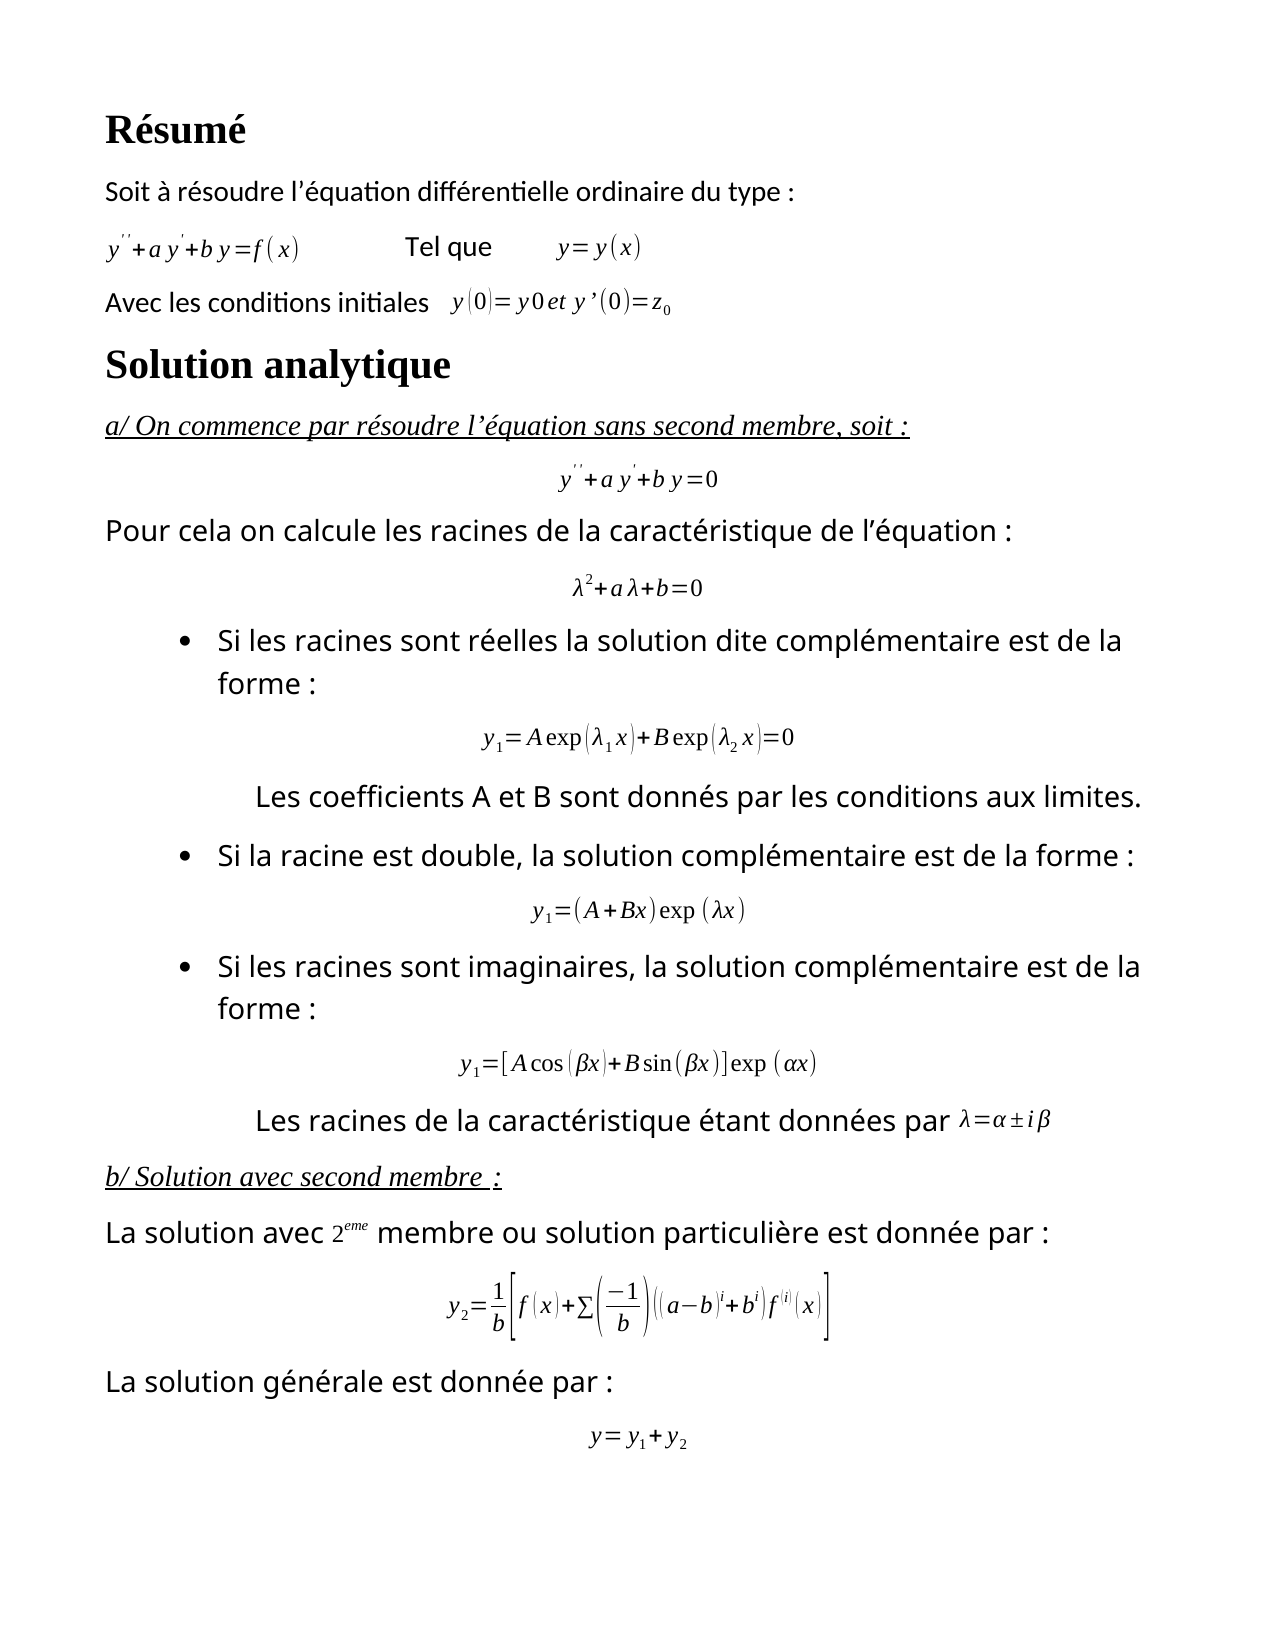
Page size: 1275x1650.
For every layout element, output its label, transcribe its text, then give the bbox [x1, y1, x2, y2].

text Avec les conditions initiales [105, 284, 1170, 320]
text Résumé [105, 105, 1170, 153]
text La solution générale est donnée par : [105, 1362, 1170, 1401]
text b/ Solution avec second membre : [105, 1159, 1170, 1193]
list Si les racines sont réelles la solution dite complémentaire est de la forme : [180, 620, 1170, 703]
text Les racines de la caractéristique étant données par [180, 1100, 1170, 1139]
list Si les racines sont imaginaires, la solution complémentaire est de la forme : [180, 946, 1170, 1028]
text a/ On commence par résoudre l’équation sans second membre, soit : [105, 408, 1170, 441]
text La solution avec membre ou solution particulière est donnée par : [105, 1212, 1170, 1252]
text Pour cela on calcule les racines de la caractéristique de l’équation : [105, 511, 1170, 550]
text Les coefficients A et B sont donnés par les conditions aux limites. [180, 776, 1170, 816]
list Si la racine est double, la solution complémentaire est de la forme : [180, 836, 1170, 875]
text Soit à résoudre l’équation différentielle ordinaire du type : [105, 173, 1170, 209]
text Solution analytique [105, 339, 1170, 387]
text Tel que [105, 228, 1170, 265]
